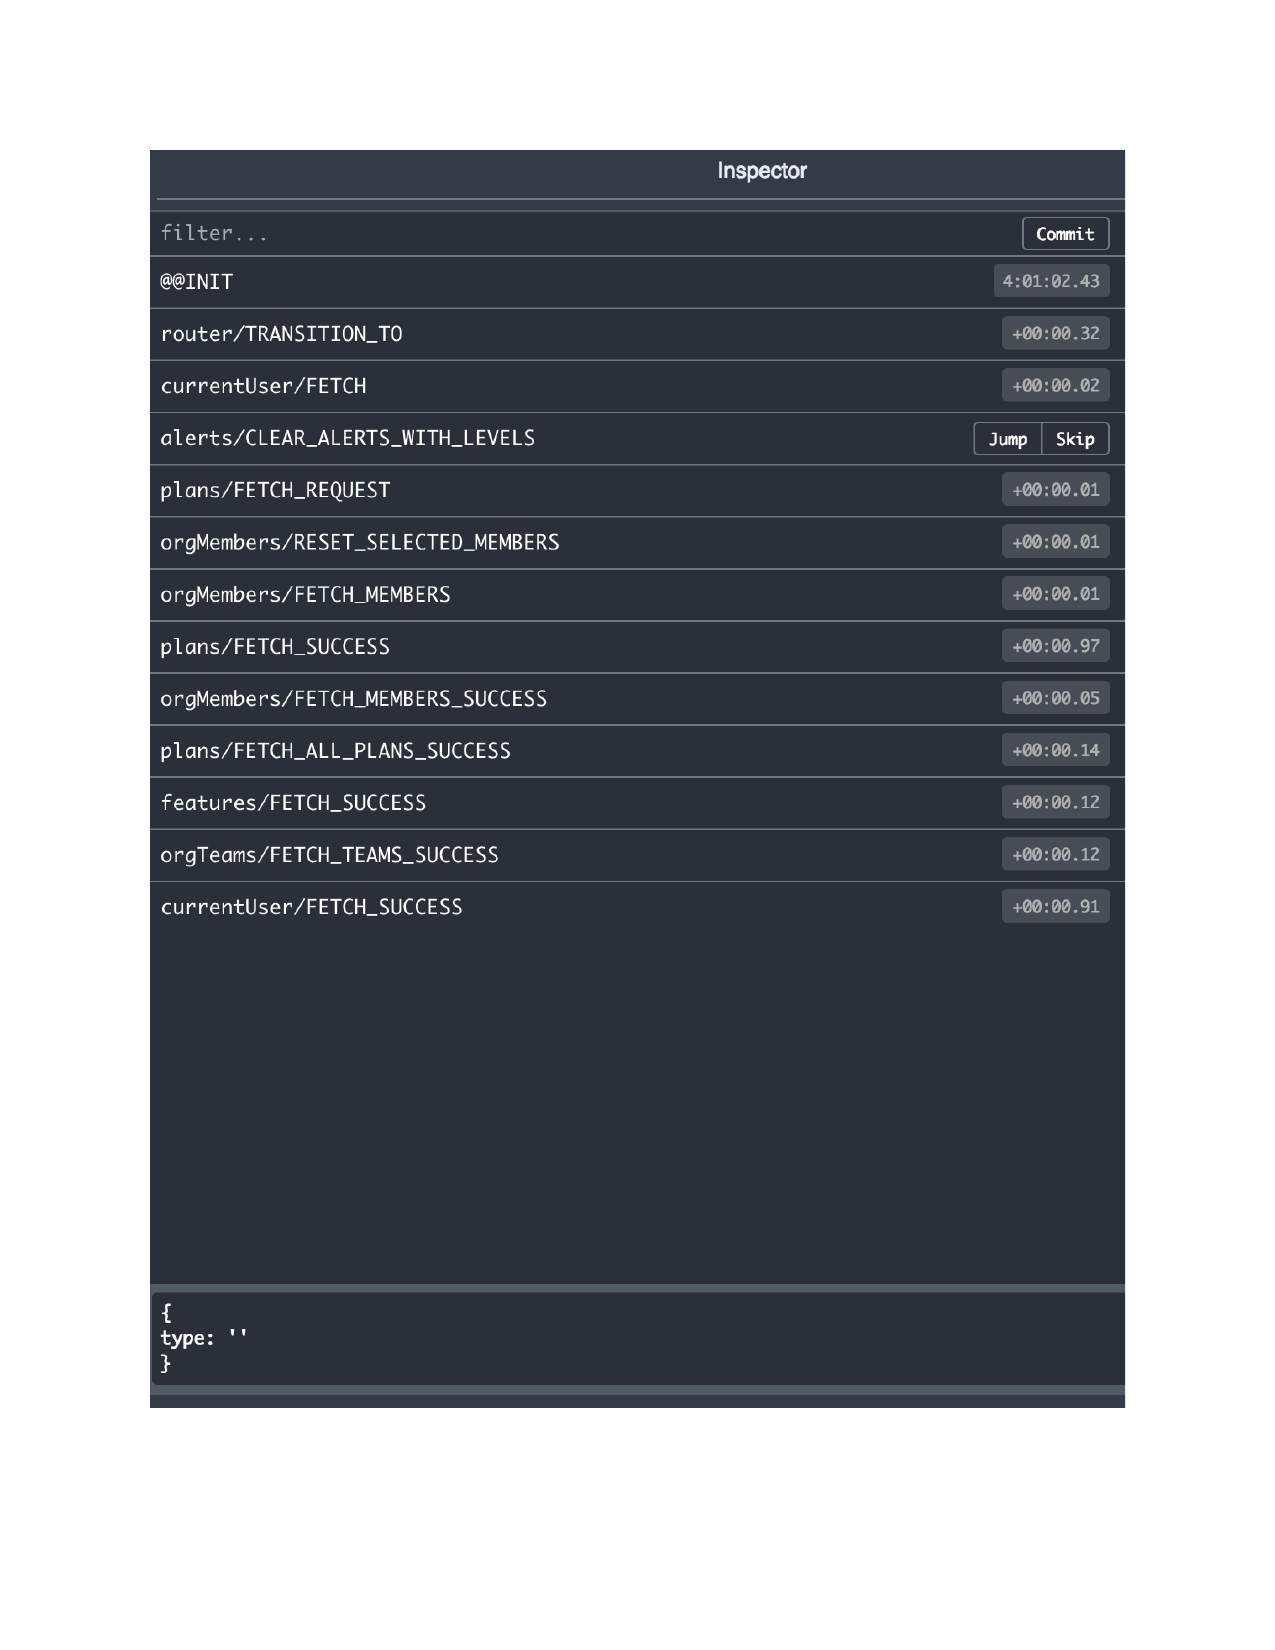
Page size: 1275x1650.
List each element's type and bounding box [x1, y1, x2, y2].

picture [150, 150, 1125, 1408]
